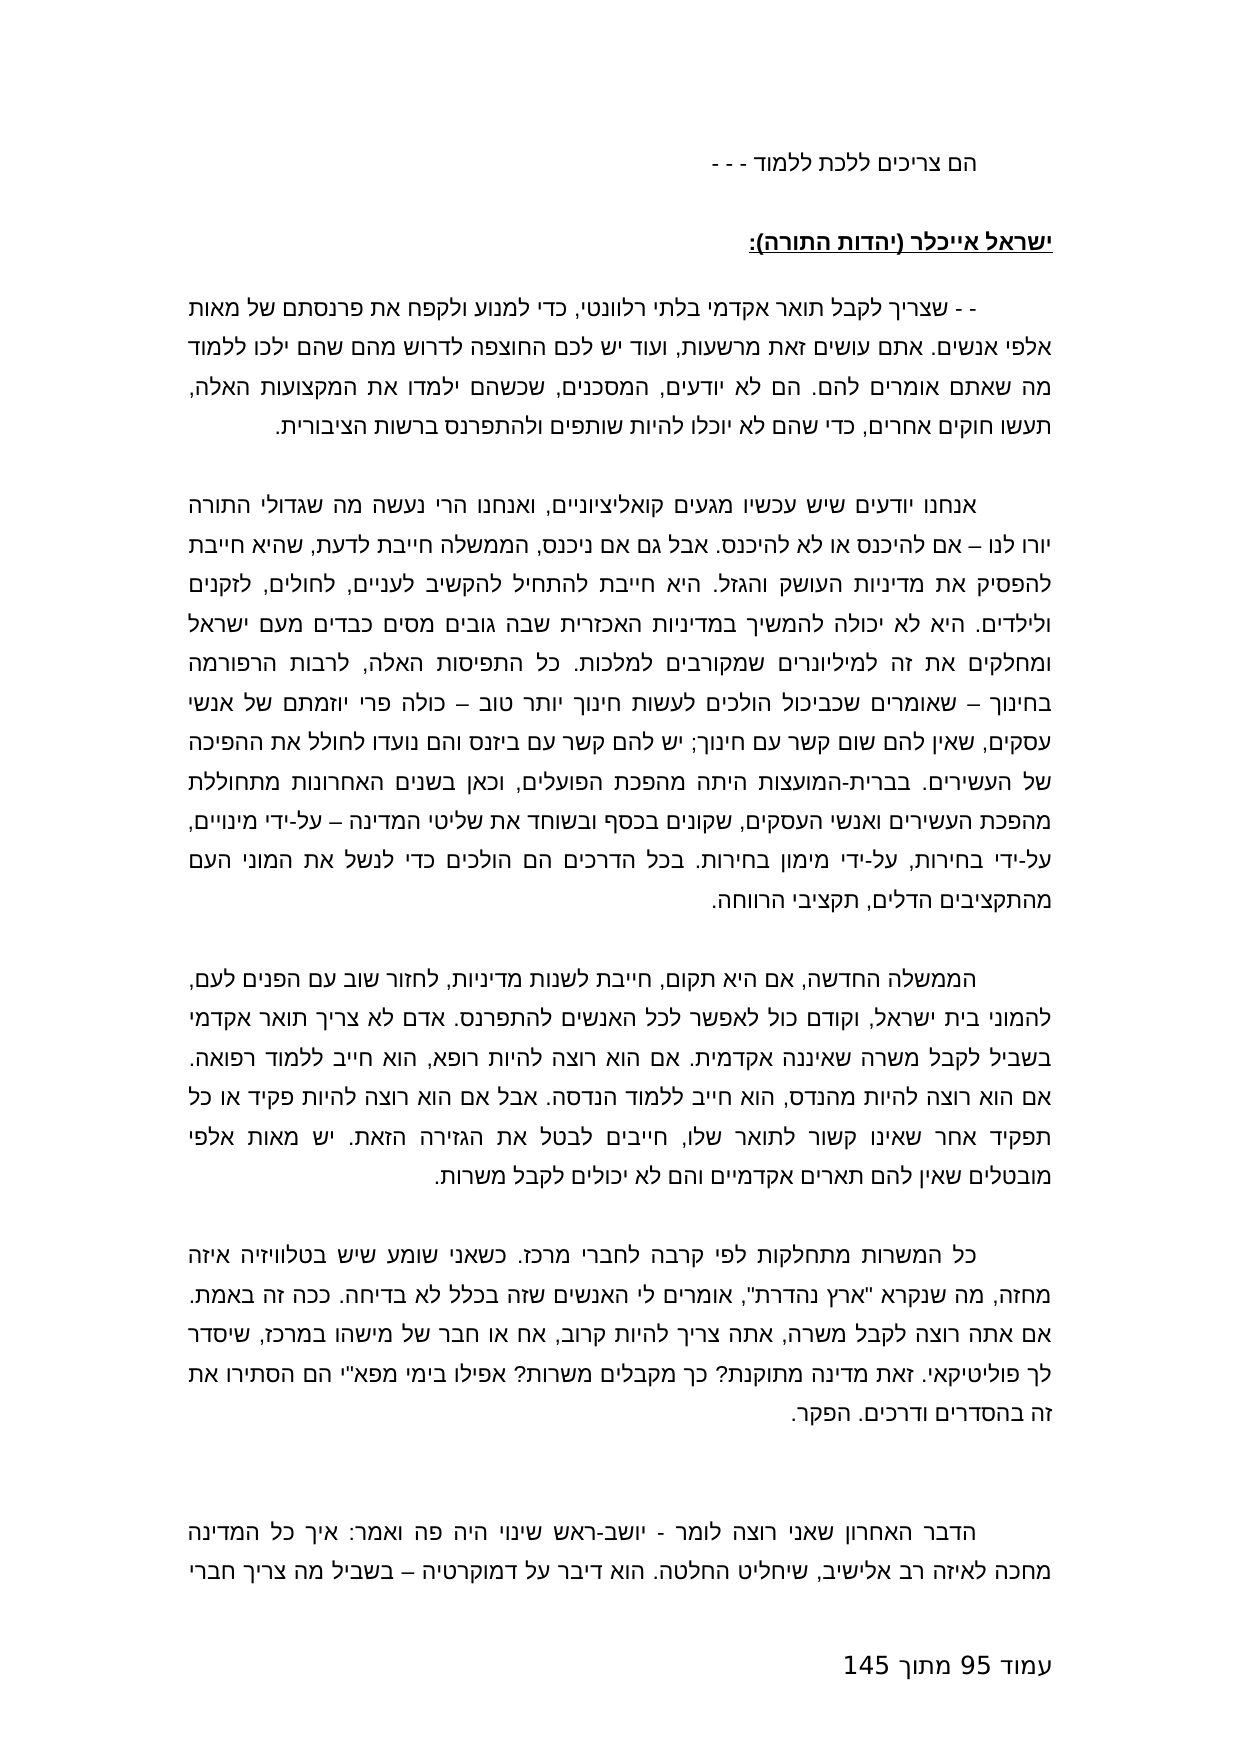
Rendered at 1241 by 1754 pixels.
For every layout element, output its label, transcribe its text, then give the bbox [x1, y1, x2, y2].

text כל המשרות מתחלקות לפי קרבה לחברי מרכז. כשאני שומע שיש בטלוויזיה איזה מחזה, מה שנקרא "ארץ נהדרת", אומרים לי האנשים שזה בכלל לא בדיחה. ככה זה באמת. אם אתה רוצה לקבל משרה, אתה צריך להיות קרוב, אח או חבר של מישהו במרכז, שיסדר לך פוליטיקאי. זאת מדינה מתוקנת? כך מקבלים משרות? אפילו בימי מפא"י הם הסתירו את זה בהסדרים ודרכים. הפקר. [187, 1242, 1053, 1427]
text אנחנו יודעים שיש עכשיו מגעים קואליציוניים, ואנחנו הרי נעשה מה שגדולי התורה יורו לנו – אם להיכנס או לא להיכנס. אבל גם אם ניכנס, הממשלה חייבת לדעת, שהיא חייבת להפסיק את מדיניות העושק והגזל. היא חייבת להתחיל להקשיב לעניים, לחולים, לזקנים ולילדים. היא לא יכולה להמשיך במדיניות האכזרית שבה גובים מסים כבדים מעם ישראל ומחלקים את זה למיליונרים שמקורבים למלכות. כל התפיסות האלה, לרבות הרפורמה בחינוך – שאומרים שכביכול הולכים לעשות חינוך יותר טוב – כולה פרי יוזמתם של אנשי עסקים, שאין להם שום קשר עם חינוך; יש להם קשר עם ביזנס והם נועדו לחולל את ההפיכה של העשירים. בברית-המועצות היתה מהפכת הפועלים, וכאן בשנים האחרונות מתחוללת מהפכת העשירים ואנשי העסקים, שקונים בכסף ובשוחד את שליטי המדינה – על-ידי מינויים, על-ידי בחירות, על-ידי מימון בחירות. בכל הדרכים הם הולכים כדי לנשל את המוני העם מהתקציבים הדלים, תקציבי הרווחה. [187, 492, 1053, 913]
text הממשלה החדשה, אם היא תקום, חייבת לשנות מדיניות, לחזור שוב עם הפנים לעם, להמוני בית ישראל, וקודם כול לאפשר לכל האנשים להתפרנס. אדם לא צריך תואר אקדמי בשביל לקבל משרה שאיננה אקדמית. אם הוא רוצה להיות רופא, הוא חייב ללמוד רפואה. אם הוא רוצה להיות מהנדס, הוא חייב ללמוד הנדסה. אבל אם הוא רוצה להיות פקיד או כל תפקיד אחר שאינו קשור לתואר שלו, חייבים לבטל את הגזירה הזאת. יש מאות אלפי מובטלים שאין להם תארים אקדמיים והם לא יכולים לקבל משרות. [187, 966, 1053, 1190]
text הם צריכים ללכת ללמוד - - - [187, 150, 1053, 176]
text - - שצריך לקבל תואר אקדמי בלתי רלוונטי, כדי למנוע ולקפח את פרנסתם של מאות אלפי אנשים. אתם עושים זאת מרשעות, ועוד יש לכם החוצפה לדרוש מהם שהם ילכו ללמוד מה שאתם אומרים להם. הם לא יודעים, המסכנים, שכשהם ילמדו את המקצועות האלה, תעשו חוקים אחרים, כדי שהם לא יוכלו להיות שותפים ולהתפרנס ברשות הציבורית. [187, 295, 1053, 439]
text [187, 1519, 1053, 1584]
text ישראל אייכלר (יהדות התורה): [187, 229, 1053, 255]
